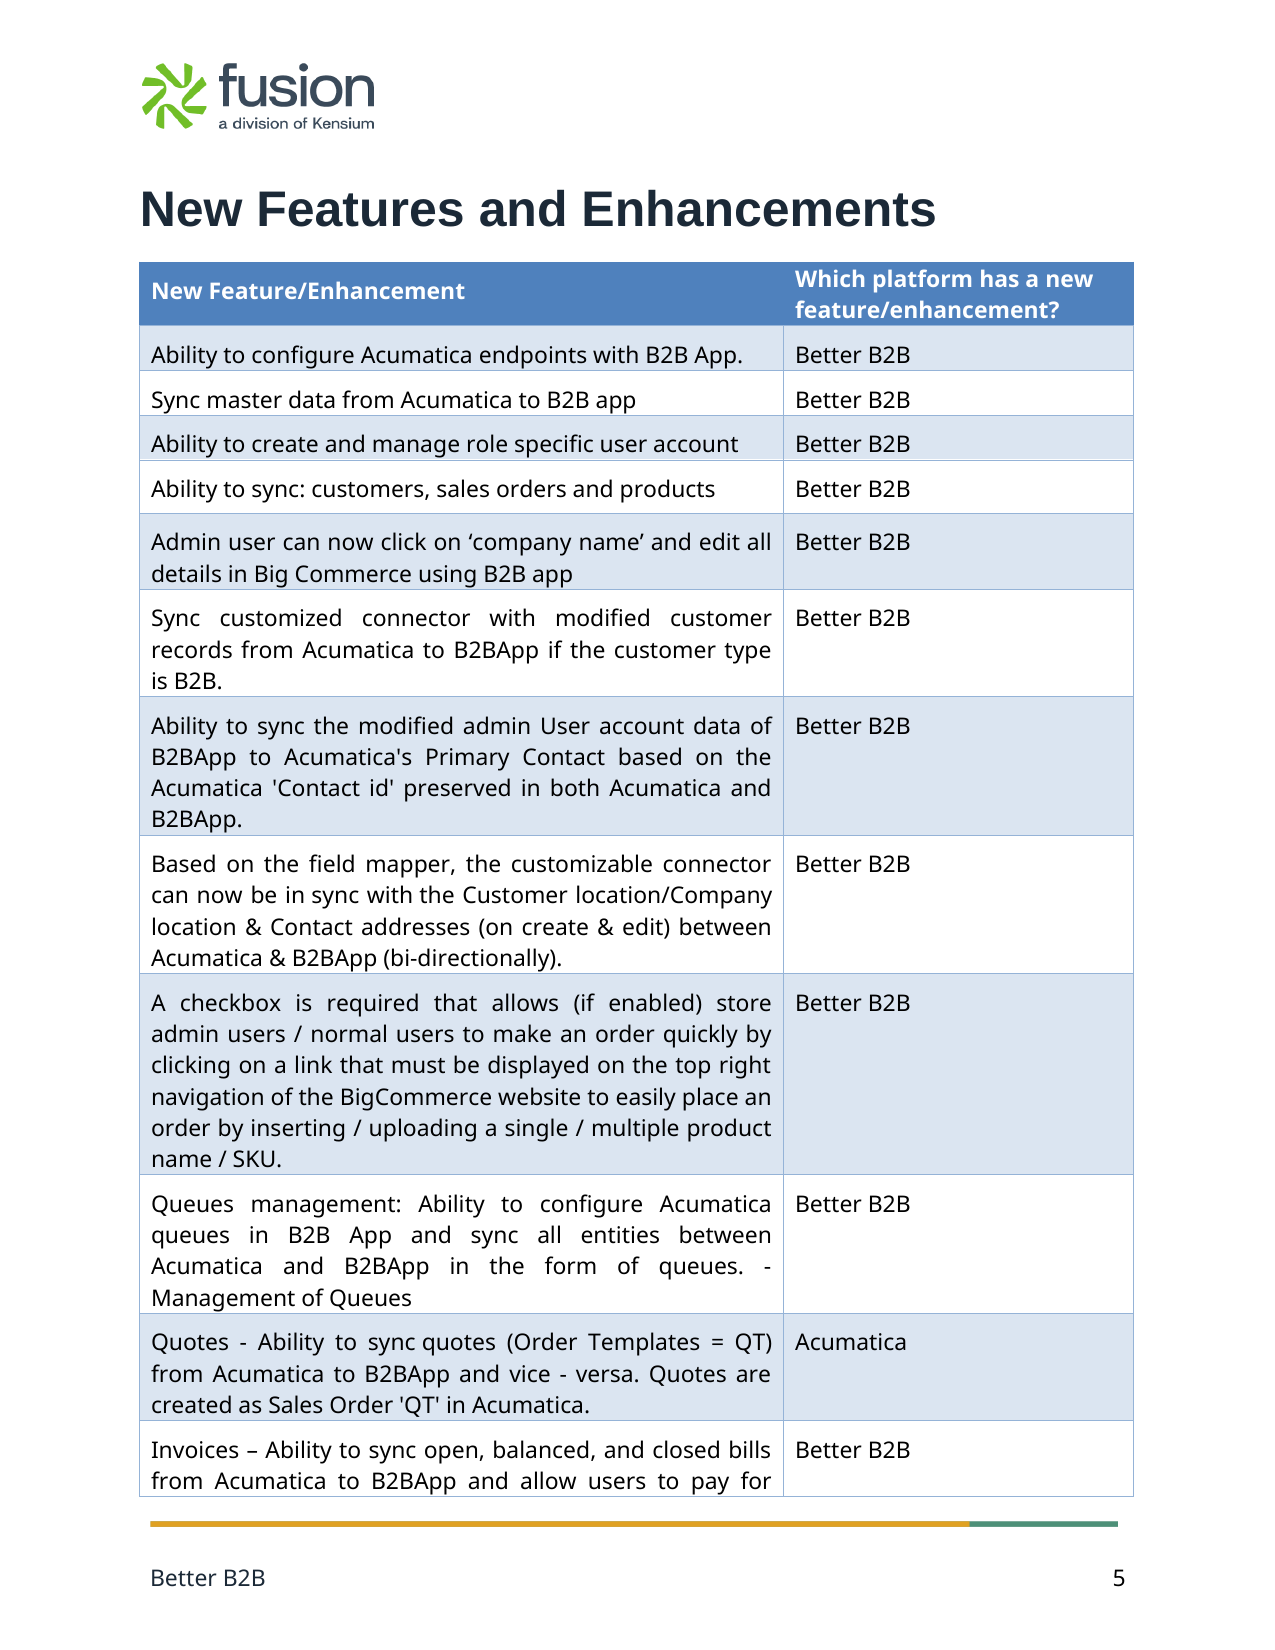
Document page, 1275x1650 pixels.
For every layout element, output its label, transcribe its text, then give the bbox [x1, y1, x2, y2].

table_cell Better B2B [784, 1175, 1133, 1313]
table_cell Based on the field mapper, the customizable connector can now be in sync with the Customer location/Company location & Contact addresses (on create & edit) between Acumatica & B2BApp (bi-directionally). [140, 836, 783, 973]
table_cell Acumatica [784, 1314, 1133, 1420]
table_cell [140, 1421, 783, 1496]
table_header Which platform has a new feature/enhancement? [784, 263, 1133, 325]
table_cell Sync master data from Acumatica to B2B app [140, 371, 783, 415]
table_cell Better B2B [784, 697, 1133, 835]
table_cell Better B2B [784, 590, 1133, 696]
table_cell Ability to configure Acumatica endpoints with B2B App. [140, 326, 783, 370]
table_cell A checkbox is required that allows (if enabled) store admin users / normal users to make an order quickly by clicking on a link that must be displayed on the top right navigation of the BigCommerce website to easily place an order by inserting / uploading a single / multiple product name / SKU. [140, 974, 783, 1174]
table_cell Better B2B [784, 461, 1133, 513]
picture [140, 49, 380, 135]
table_cell Better B2B [784, 416, 1133, 459]
table_cell Better B2B [784, 371, 1133, 415]
table_cell Ability to sync: customers, sales orders and products [140, 461, 783, 513]
table_cell Better B2B [784, 326, 1133, 370]
table_cell Queues management: Ability to configure Acumatica queues in B2B App and sync all entities between Acumatica and B2BApp in the form of queues. - Management of Queues [140, 1175, 783, 1313]
table_cell Better B2B [784, 836, 1133, 973]
table_header New Feature/Enhancement [140, 263, 783, 325]
table_cell Ability to create and manage role specific user account [140, 416, 783, 459]
table_cell Ability to sync the modified admin User account data of B2BApp to Acumatica's Primary Contact based on the Acumatica 'Contact id' preserved in both Acumatica and B2BApp. [140, 697, 783, 835]
table_cell Quotes - Ability to sync quotes (Order Templates = QT) from Acumatica to B2BApp and vice - versa. Quotes are created as Sales Order 'QT' in Acumatica. [140, 1314, 783, 1420]
subtitle New Features and Enhancements [139, 179, 1154, 237]
table_cell Admin user can now click on ‘company name’ and edit all details in Big Commerce using B2B app [140, 514, 783, 589]
table_cell Better B2B [784, 514, 1133, 589]
picture [150, 1521, 1118, 1527]
table_cell Sync customized connector with modified customer records from Acumatica to B2BApp if the customer type is B2B. [140, 590, 783, 696]
table_cell Better B2B [784, 1421, 1133, 1496]
table_cell Better B2B [784, 974, 1133, 1174]
